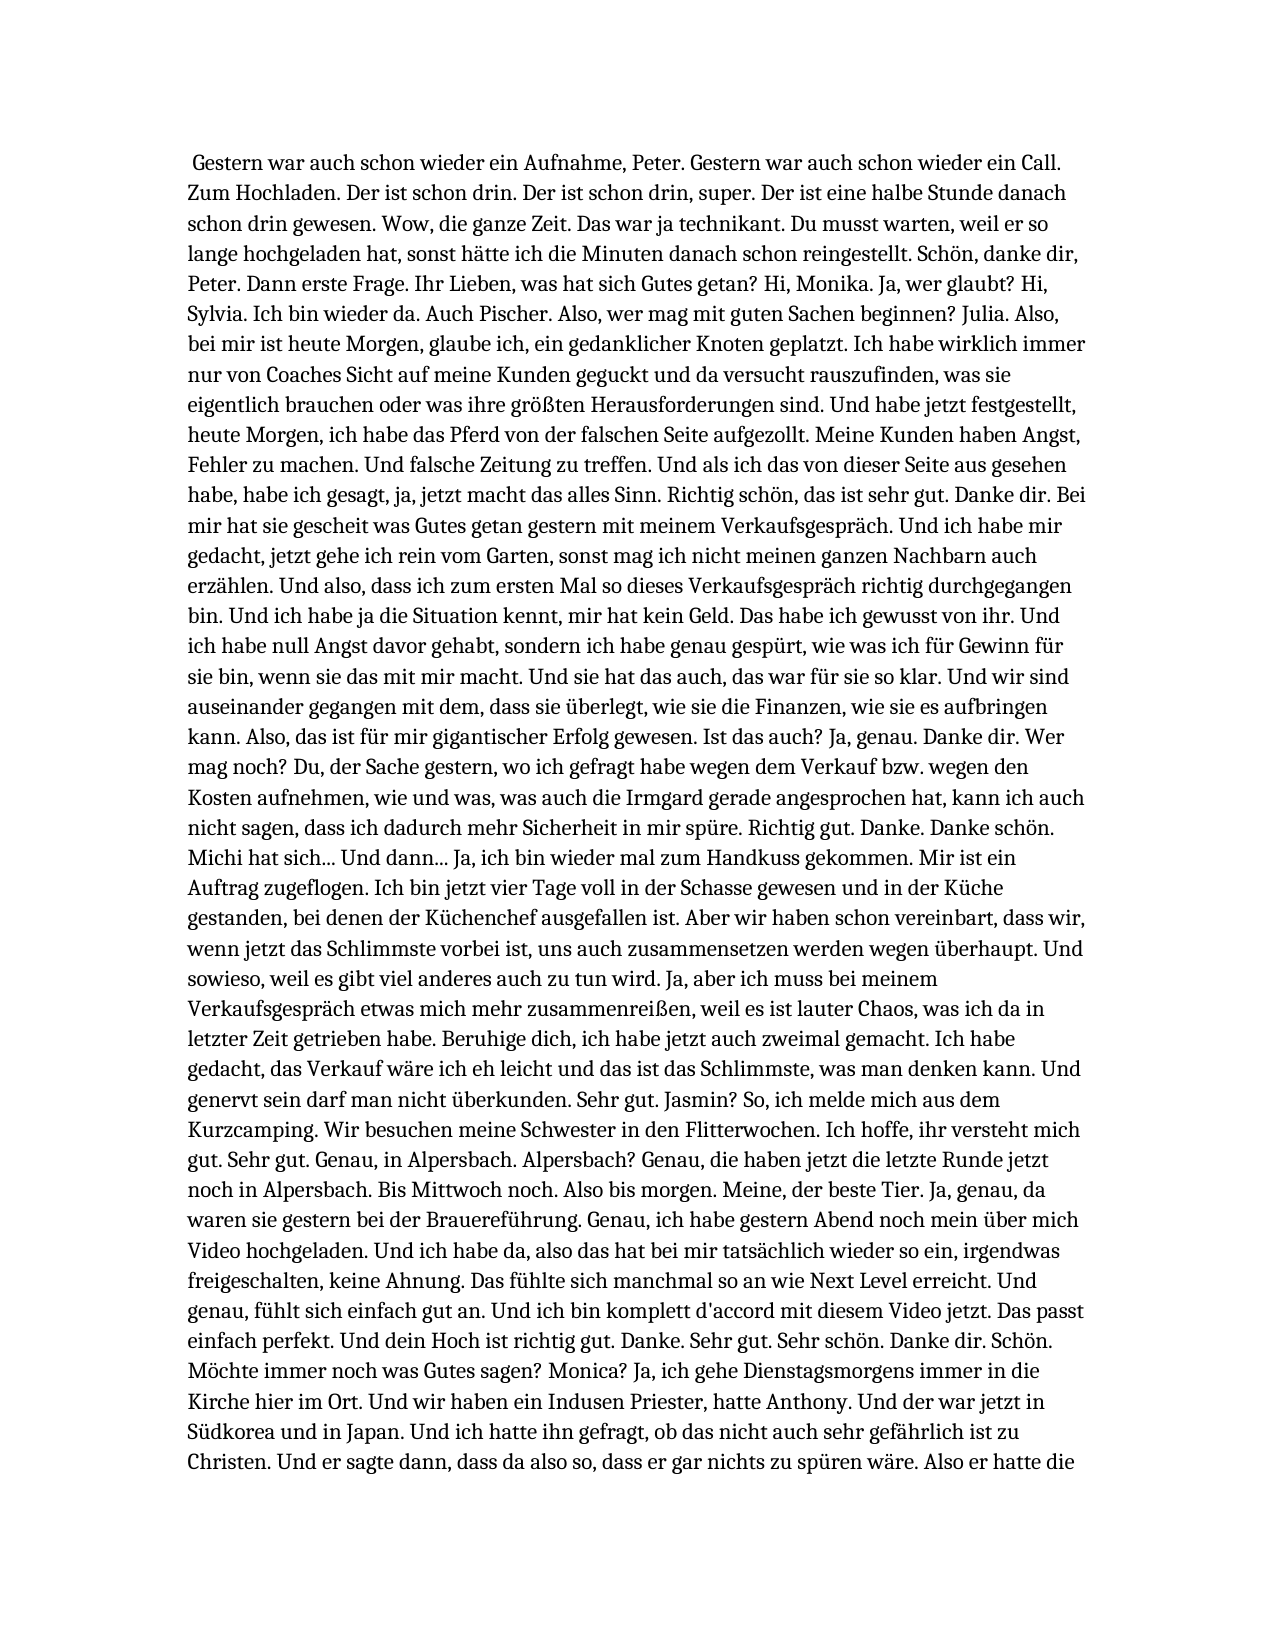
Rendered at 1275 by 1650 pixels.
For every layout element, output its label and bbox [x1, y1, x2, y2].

text [187, 150, 1087, 1475]
